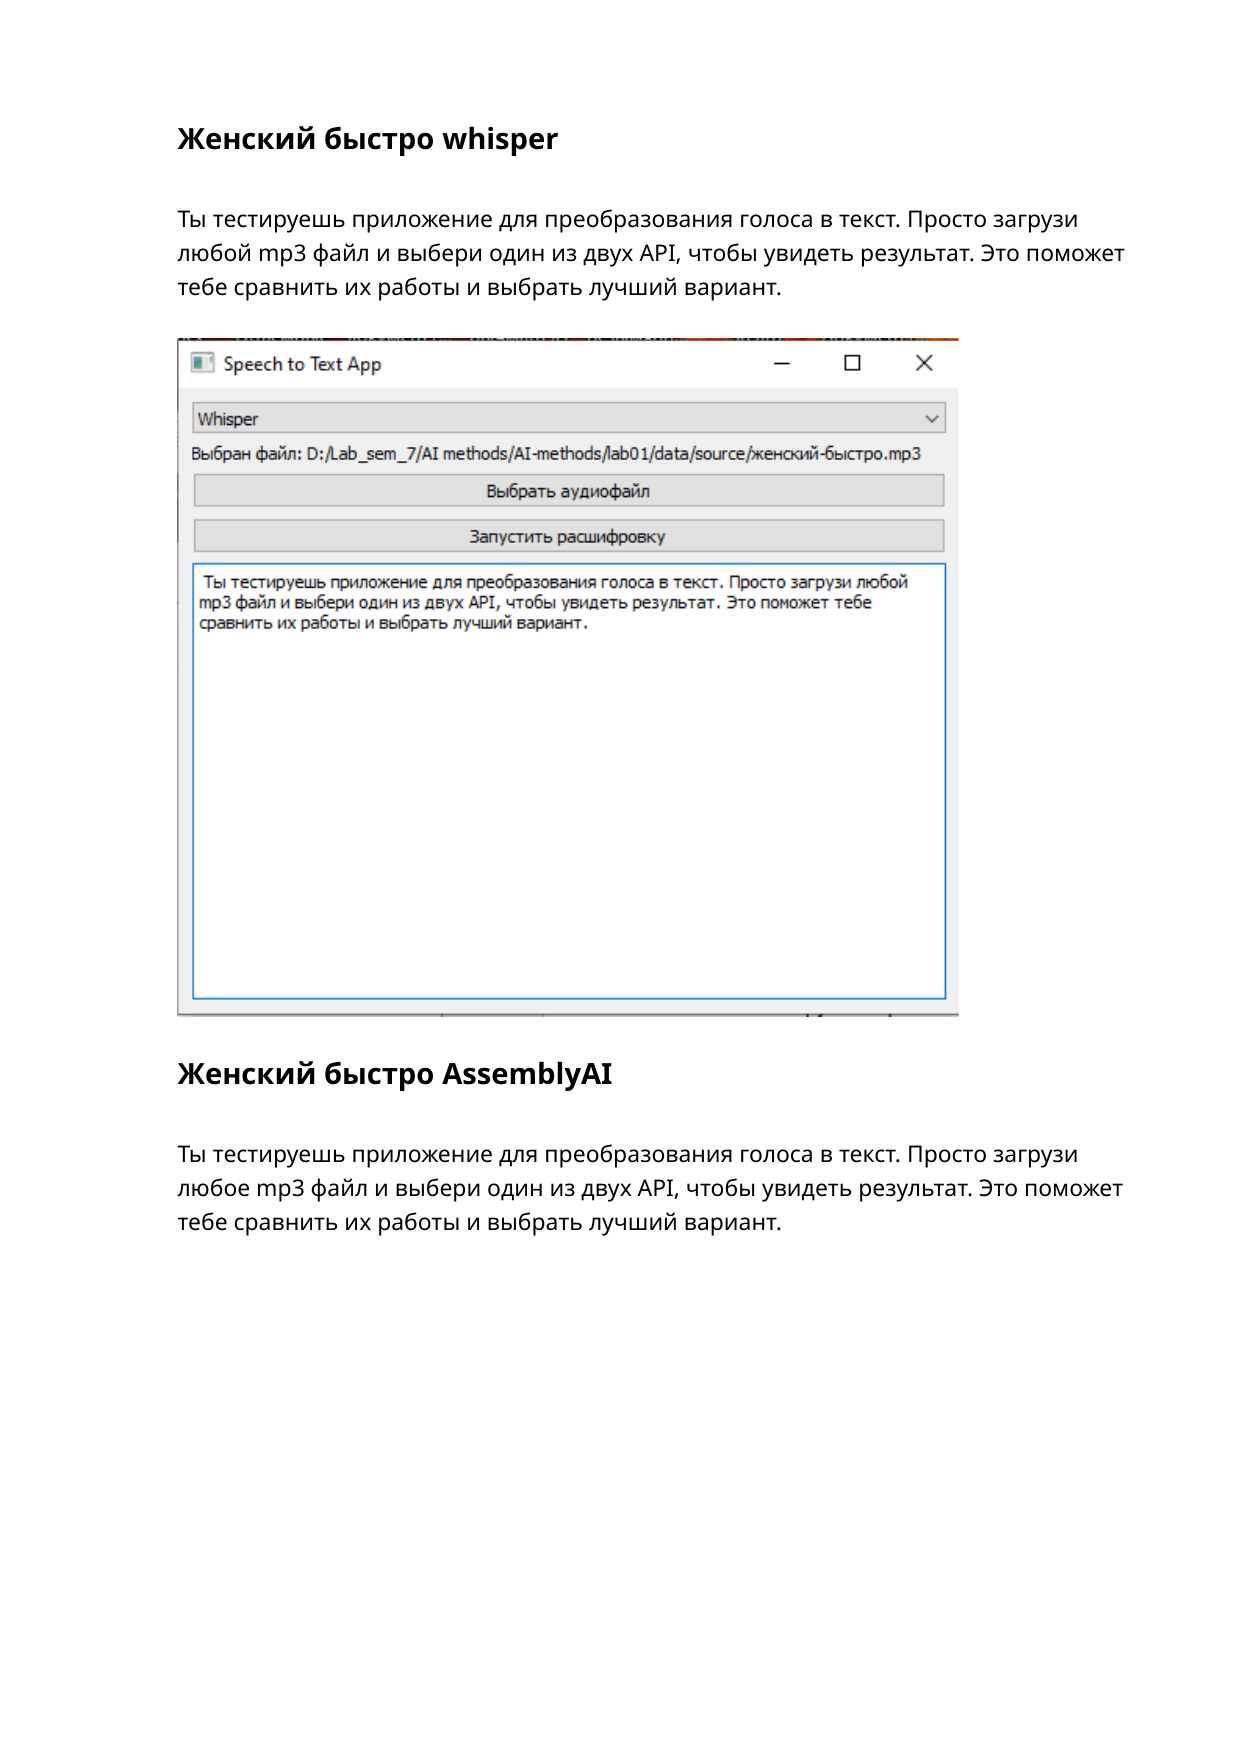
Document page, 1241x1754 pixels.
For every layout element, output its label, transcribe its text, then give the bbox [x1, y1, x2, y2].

picture [177, 338, 959, 1017]
